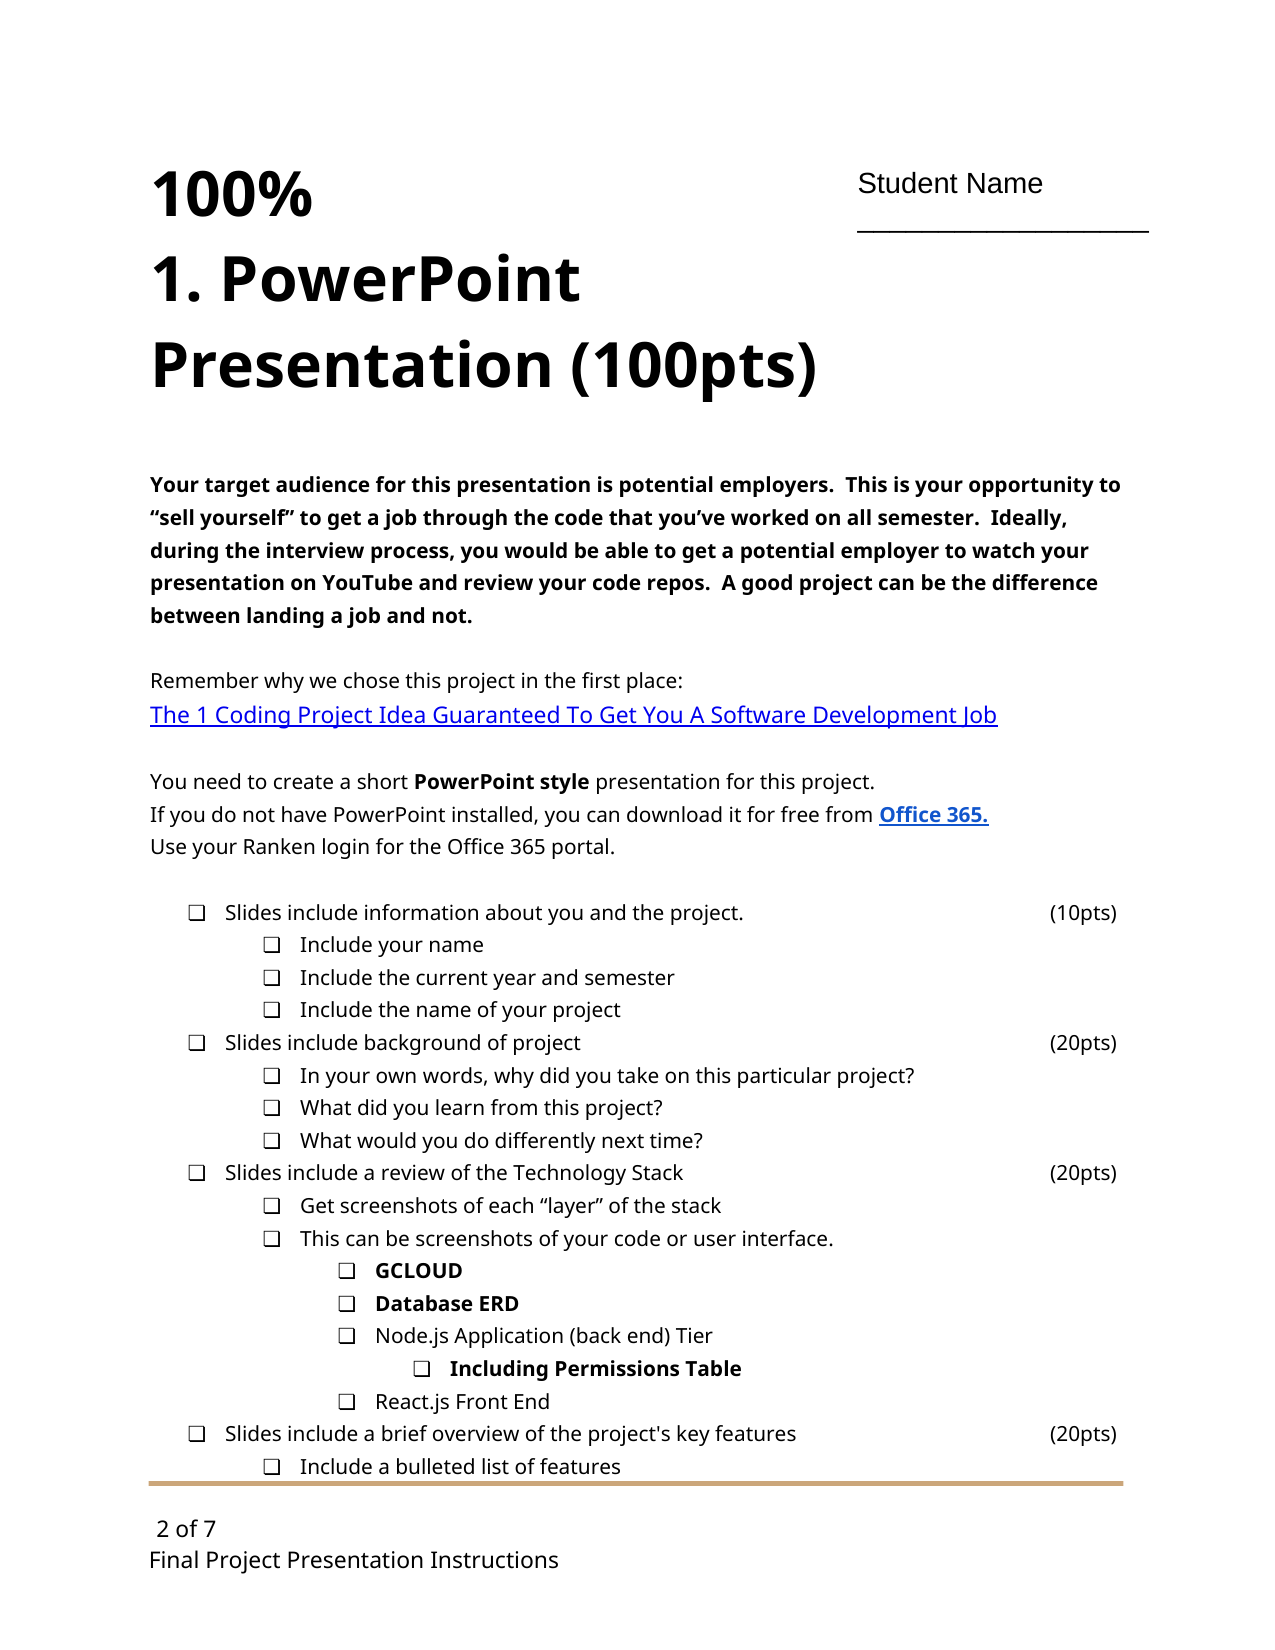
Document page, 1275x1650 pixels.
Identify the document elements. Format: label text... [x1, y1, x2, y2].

list What did you learn from this project? [262, 1093, 1125, 1122]
text Remember why we chose this project in the first place: [150, 666, 1125, 694]
title 100% [150, 150, 1125, 235]
list In your own words, why did you take on this particular project? [262, 1061, 1125, 1089]
text Your target audience for this presentation is potential employers. This is your opportunity to “sell yourself” to get a job through the code that you’ve worked on all semester. Ideally, during the interview process, you would be able to get a potential employer to watch your presentation on YouTube and review your code repos. A good project can be the difference between landing a job and not. [150, 471, 1125, 629]
list Database ERD [337, 1289, 1125, 1317]
list Include your name [262, 930, 1125, 959]
list Node.js Application (back end) Tier [337, 1322, 1125, 1350]
picture [148, 1481, 1124, 1486]
text You need to create a short PowerPoint style presentation for this project. [150, 767, 1125, 796]
text The 1 Coding Project Idea Guaranteed To Get You A Software Development Job [150, 699, 1125, 730]
list Slides include background of project (20pts) [187, 1028, 1125, 1057]
title 1. PowerPoint Presentation (100pts) [150, 235, 1125, 405]
list What would you do differently next time? [262, 1126, 1125, 1154]
list Include a bulleted list of features [262, 1452, 1125, 1480]
list Slides include a review of the Technology Stack (20pts) [187, 1158, 1125, 1187]
list Slides include a brief overview of the project's key features (20pts) [187, 1419, 1125, 1448]
list Including Permissions Table [412, 1354, 1125, 1383]
list React.js Front End [337, 1387, 1125, 1415]
list Get screenshots of each “layer” of the stack [262, 1191, 1125, 1219]
list Slides include information about you and the project. (10pts) [187, 898, 1125, 926]
list GCLOUD [337, 1256, 1125, 1285]
list Include the current year and semester [262, 963, 1125, 991]
list This can be screenshots of your code or user interface. [262, 1224, 1125, 1252]
text If you do not have PowerPoint installed, you can download it for free from Office 365. [150, 800, 1125, 828]
list Include the name of your project [262, 996, 1125, 1024]
text Use your Ranken login for the Office 365 portal. [150, 832, 1125, 861]
